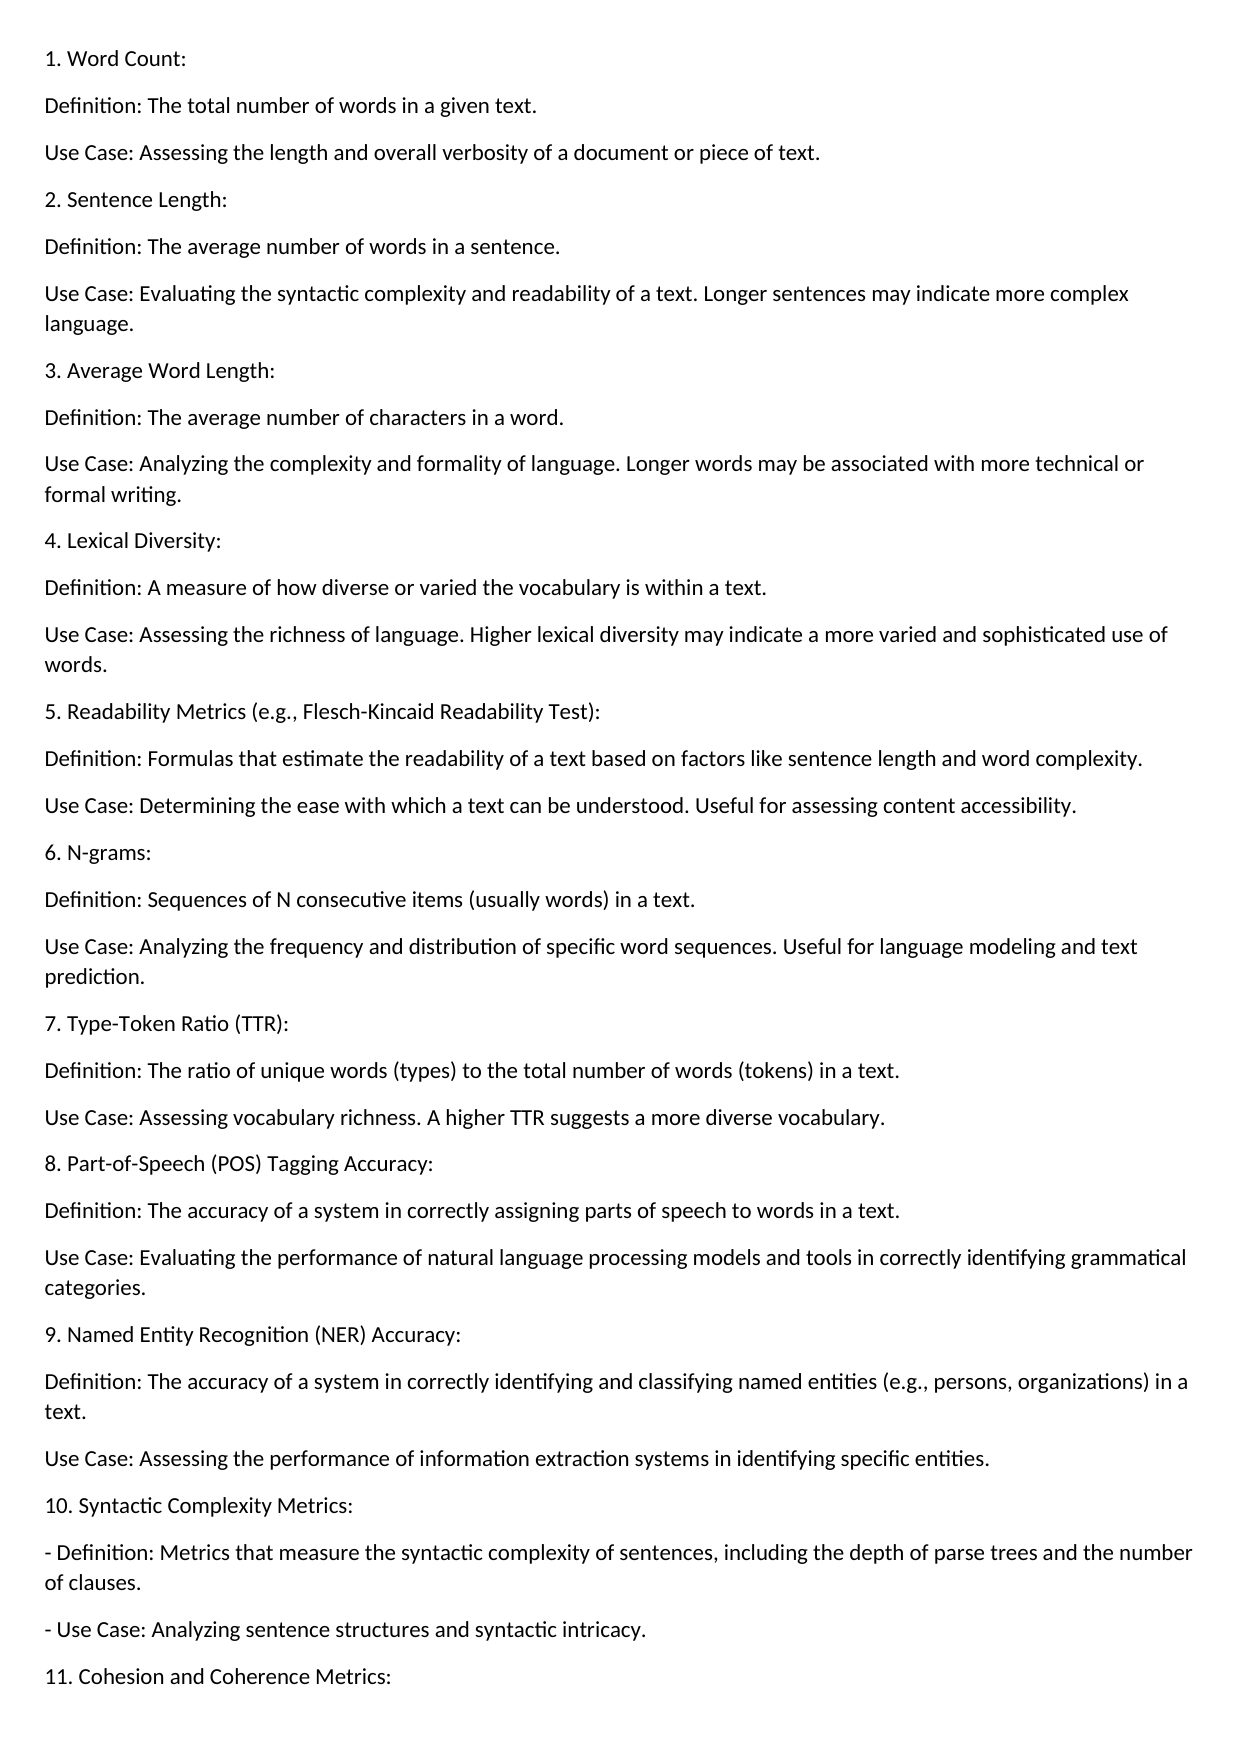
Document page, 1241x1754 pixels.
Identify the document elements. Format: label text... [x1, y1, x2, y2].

text Definition: A measure of how diverse or varied the vocabulary is within a text. [44, 573, 1196, 602]
text Definition: The ratio of unique words (types) to the total number of words (tokens) in a text. [44, 1056, 1196, 1084]
text 11. Cohesion and Coherence Metrics: [44, 1662, 1196, 1690]
text - Definition: Metrics that measure the syntactic complexity of sentences, including the depth of parse trees and the number of clauses. [44, 1538, 1196, 1596]
text Definition: The accuracy of a system in correctly assigning parts of speech to words in a text. [44, 1196, 1196, 1224]
text Use Case: Assessing the richness of language. Higher lexical diversity may indicate a more varied and sophisticated use of words. [44, 620, 1196, 679]
text 8. Part-of-Speech (POS) Tagging Accuracy: [44, 1149, 1196, 1178]
text Use Case: Determining the ease with which a text can be understood. Useful for assessing content accessibility. [44, 791, 1196, 819]
text Use Case: Assessing the performance of information extraction systems in identifying specific entities. [44, 1444, 1196, 1472]
text 6. N-grams: [44, 838, 1196, 866]
text 2. Sentence Length: [44, 185, 1196, 213]
text Use Case: Evaluating the performance of natural language processing models and tools in correctly identifying grammatical categories. [44, 1243, 1196, 1302]
text Use Case: Analyzing the frequency and distribution of specific word sequences. Useful for language modeling and text prediction. [44, 932, 1196, 990]
text Definition: The average number of characters in a word. [44, 403, 1196, 431]
text 7. Type-Token Ratio (TTR): [44, 1009, 1196, 1037]
text 1. Word Count: [44, 44, 1196, 72]
text 3. Average Word Length: [44, 356, 1196, 384]
text 10. Syntactic Complexity Metrics: [44, 1491, 1196, 1519]
text Use Case: Assessing the length and overall verbosity of a document or piece of text. [44, 138, 1196, 166]
text Definition: The total number of words in a given text. [44, 91, 1196, 119]
text 4. Lexical Diversity: [44, 527, 1196, 555]
text Definition: The average number of words in a sentence. [44, 232, 1196, 260]
text Use Case: Evaluating the syntactic complexity and readability of a text. Longer sentences may indicate more complex language. [44, 279, 1196, 337]
text Use Case: Analyzing the complexity and formality of language. Longer words may be associated with more technical or formal writing. [44, 449, 1196, 508]
text Use Case: Assessing vocabulary richness. A higher TTR suggests a more diverse vocabulary. [44, 1103, 1196, 1131]
text Definition: The accuracy of a system in correctly identifying and classifying named entities (e.g., persons, organizations) in a text. [44, 1367, 1196, 1426]
text Definition: Formulas that estimate the readability of a text based on factors like sentence length and word complexity. [44, 744, 1196, 772]
text Definition: Sequences of N consecutive items (usually words) in a text. [44, 885, 1196, 913]
text 9. Named Entity Recognition (NER) Accuracy: [44, 1320, 1196, 1348]
text - Use Case: Analyzing sentence structures and syntactic intricacy. [44, 1615, 1196, 1643]
text 5. Readability Metrics (e.g., Flesch-Kincaid Readability Test): [44, 697, 1196, 726]
